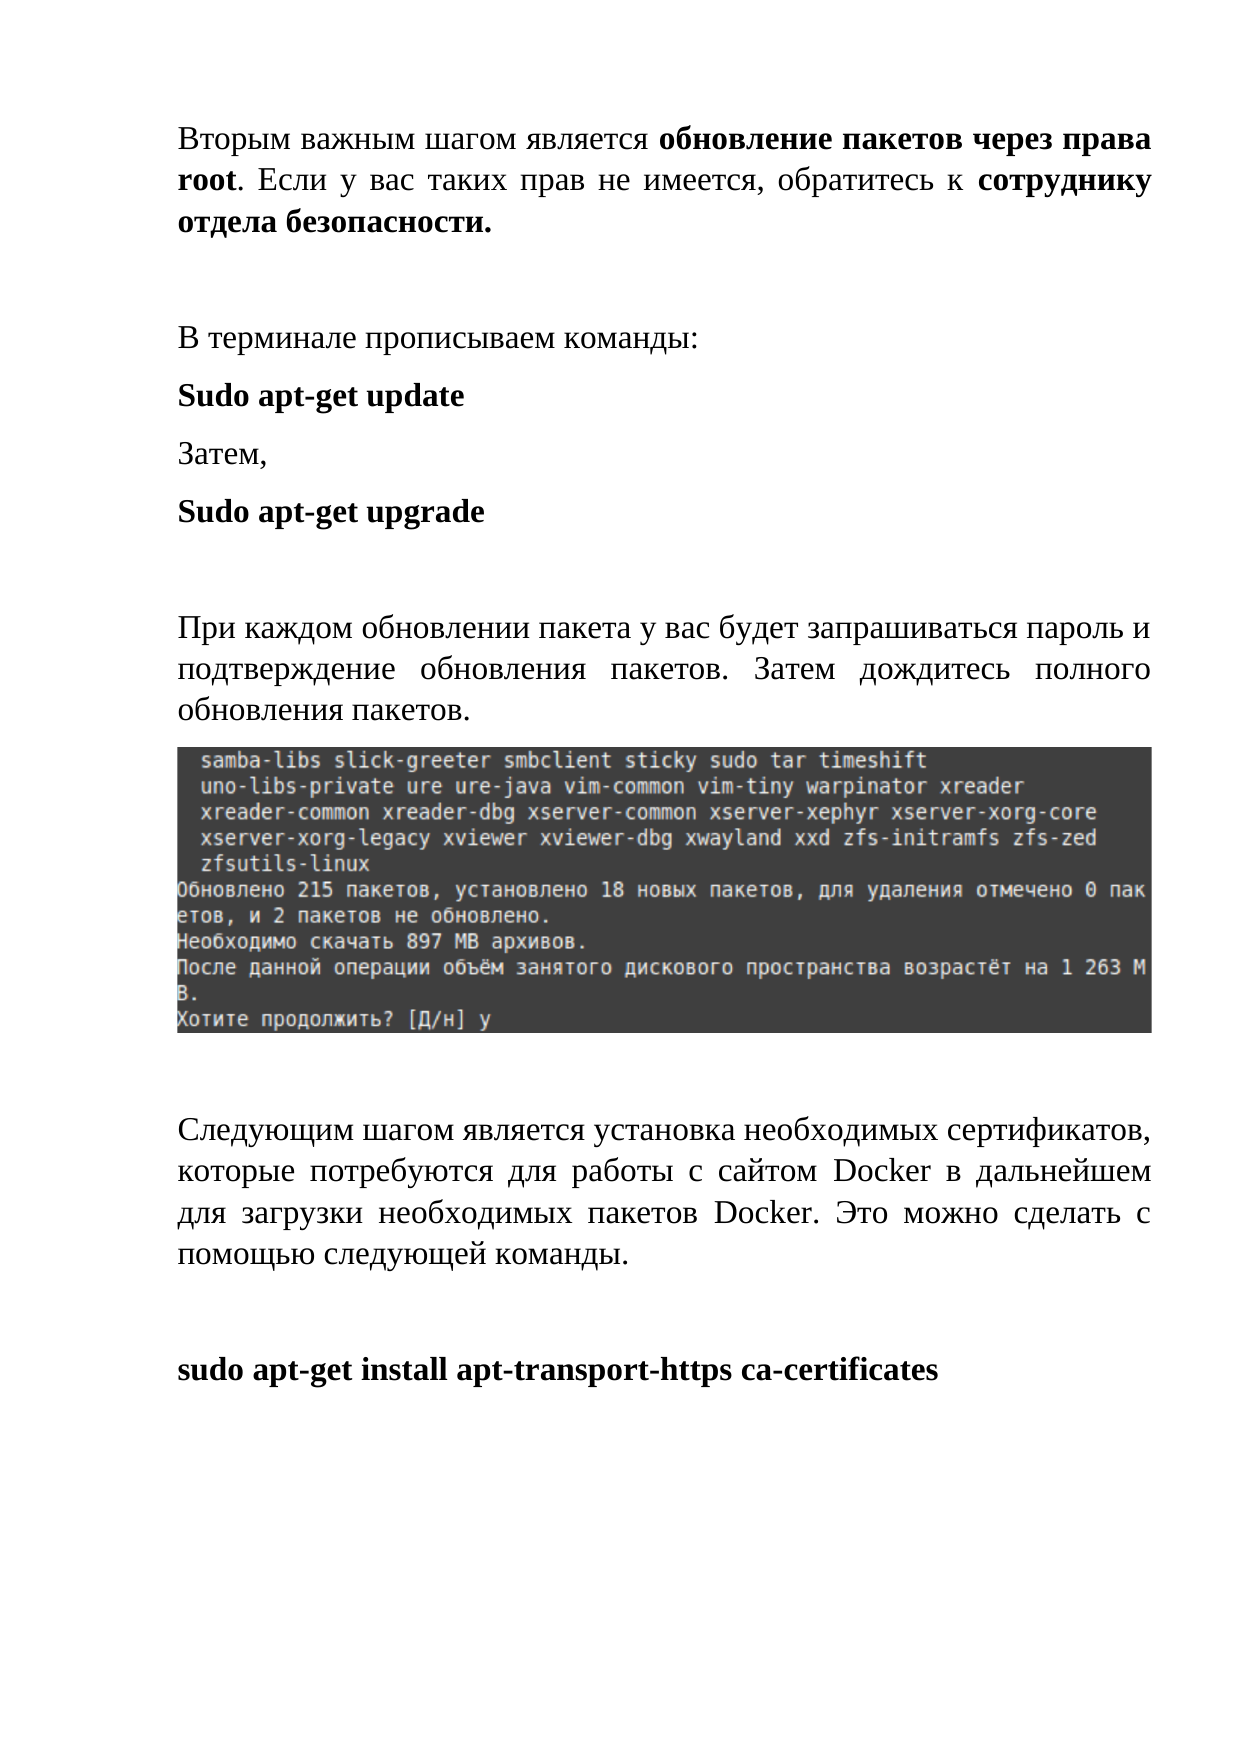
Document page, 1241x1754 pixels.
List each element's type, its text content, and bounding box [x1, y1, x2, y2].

text Следующим шагом является установка необходимых сертификатов, которые потребуются для работы с сайтом Docker в дальнейшем для загрузки необходимых пакетов Docker. Это можно сделать с помощью следующей команды. [177, 1109, 1152, 1272]
text Затем, [177, 433, 1152, 471]
picture [177, 747, 1152, 1033]
text Sudo apt-get upgrade [177, 491, 1152, 529]
text sudo apt-get install apt-transport-https ca-certificates [177, 1349, 1152, 1388]
text При каждом обновлении пакета у вас будет запрашиваться пароль и подтверждение обновления пакетов. Затем дождитесь полного обновления пакетов. [177, 607, 1152, 728]
text Вторым важным шагом является обновление пакетов через права root. Если у вас таких прав не имеется, обратитесь к сотруднику отдела безопасности. [177, 118, 1152, 239]
text Sudo apt-get update [177, 375, 1152, 413]
text В терминале прописываем команды: [177, 317, 1152, 355]
